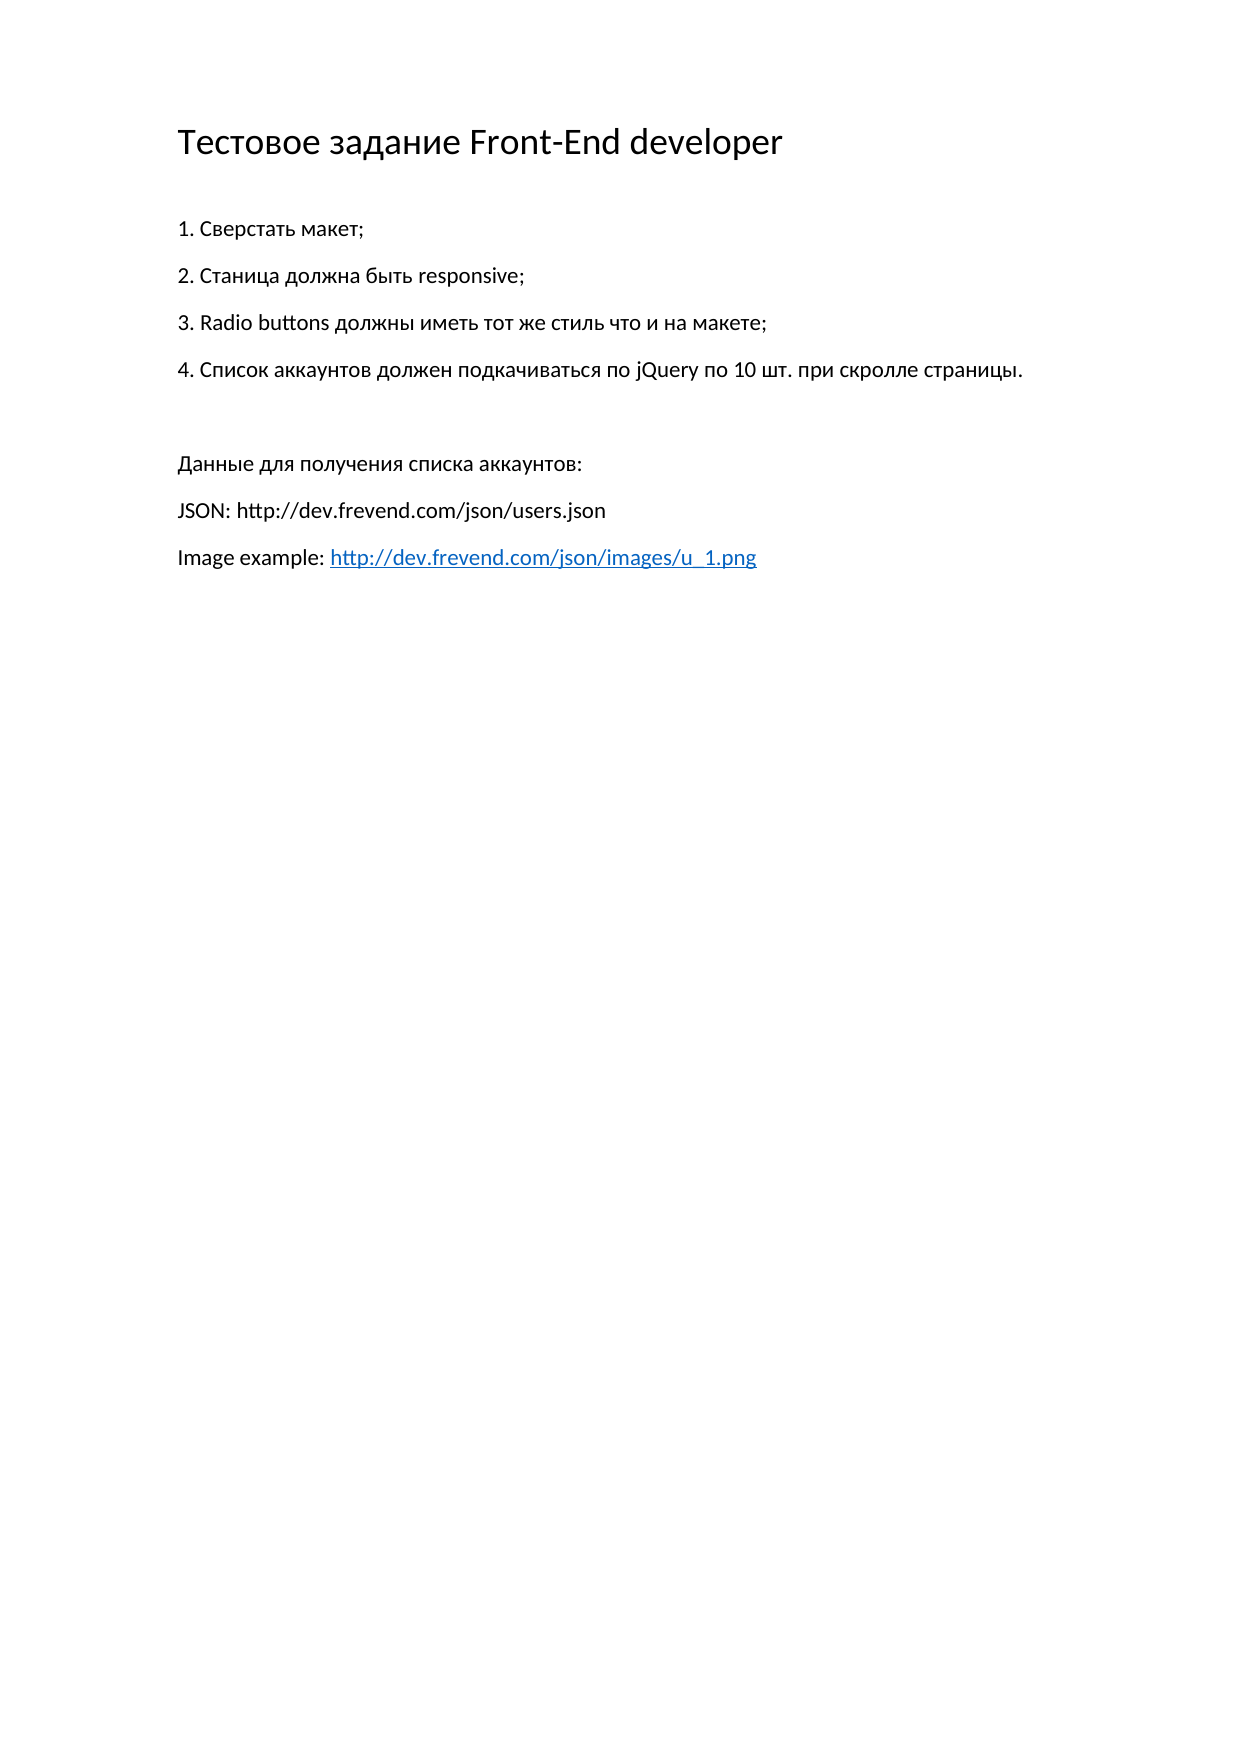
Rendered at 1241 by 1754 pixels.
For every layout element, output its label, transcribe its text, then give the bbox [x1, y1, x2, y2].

text 2. Станица должна быть responsive; [177, 261, 1152, 289]
text 3. Radio buttons должны иметь тот же стиль что и на макете; [177, 308, 1152, 336]
text 4. Список аккаунтов должен подкачиваться по jQuery по 10 шт. при скролле страницы. [177, 355, 1152, 383]
text JSON: http://dev.frevend.com/json/users.json [177, 496, 1152, 524]
text Тестовое задание Front-End developer [177, 118, 1152, 164]
text Данные для получения списка аккаунтов: [177, 449, 1152, 477]
text 1. Сверстать макет; [177, 184, 1152, 242]
text Image example: http://dev.frevend.com/json/images/u_1.png [177, 543, 1152, 571]
